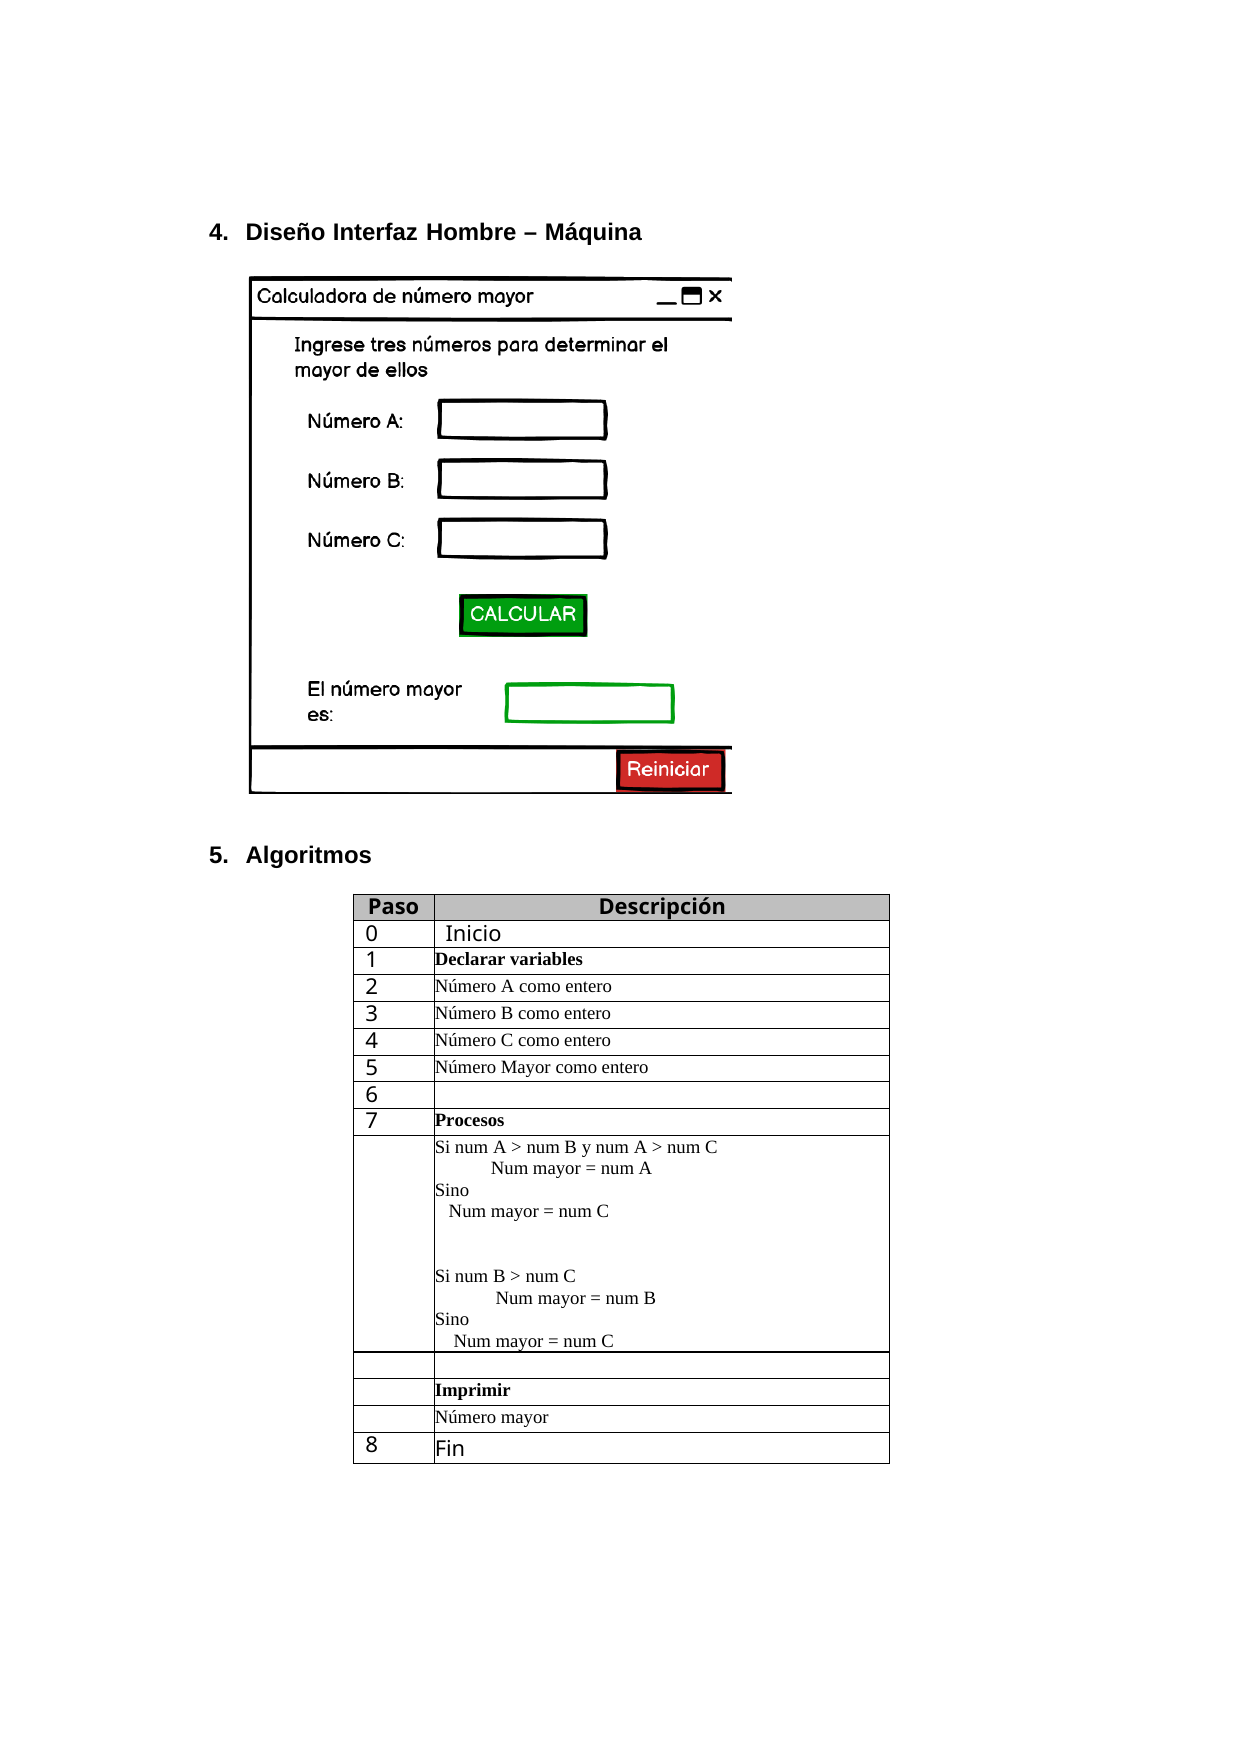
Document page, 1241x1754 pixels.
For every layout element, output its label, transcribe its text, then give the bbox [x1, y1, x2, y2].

picture [247, 276, 732, 792]
table_cell 0 [354, 921, 434, 947]
list Algoritmos [209, 841, 1234, 868]
table_cell Imprimir [435, 1379, 889, 1405]
table_cell 6 [354, 1082, 434, 1108]
table_cell Número B como entero [435, 1002, 889, 1028]
list Diseño Interfaz Hombre – Máquina [209, 218, 1234, 246]
table_cell [354, 1136, 434, 1351]
table_cell Fin [435, 1433, 889, 1462]
table_cell 3 [354, 1002, 434, 1028]
table_cell 8 [354, 1433, 434, 1462]
table_header Descripción [435, 895, 889, 920]
table_cell Número C como entero [435, 1029, 889, 1054]
table_cell Número mayor [435, 1406, 889, 1432]
table_cell Número A como entero [435, 975, 889, 1001]
table_cell 7 [354, 1109, 434, 1135]
table_cell [354, 1353, 434, 1378]
table_cell 2 [354, 975, 434, 1001]
table_cell Número Mayor como entero [435, 1056, 889, 1081]
table_cell [354, 1406, 434, 1432]
table_cell 5 [354, 1056, 434, 1081]
table_cell [435, 1353, 889, 1378]
table_cell Si num A > num B y num A > num C Num mayor = num A Sino Num mayor = num C Si num B > num C Num mayor = num B Sino Num mayor = num C [435, 1136, 889, 1351]
table_cell [354, 1379, 434, 1405]
table_cell [435, 1082, 889, 1108]
table_cell Declarar variables [435, 948, 889, 974]
table_cell 4 [354, 1029, 434, 1054]
table_cell 1 [354, 948, 434, 974]
table_cell Procesos [435, 1109, 889, 1135]
table_header Paso [354, 895, 434, 920]
table_cell Inicio [435, 921, 889, 947]
